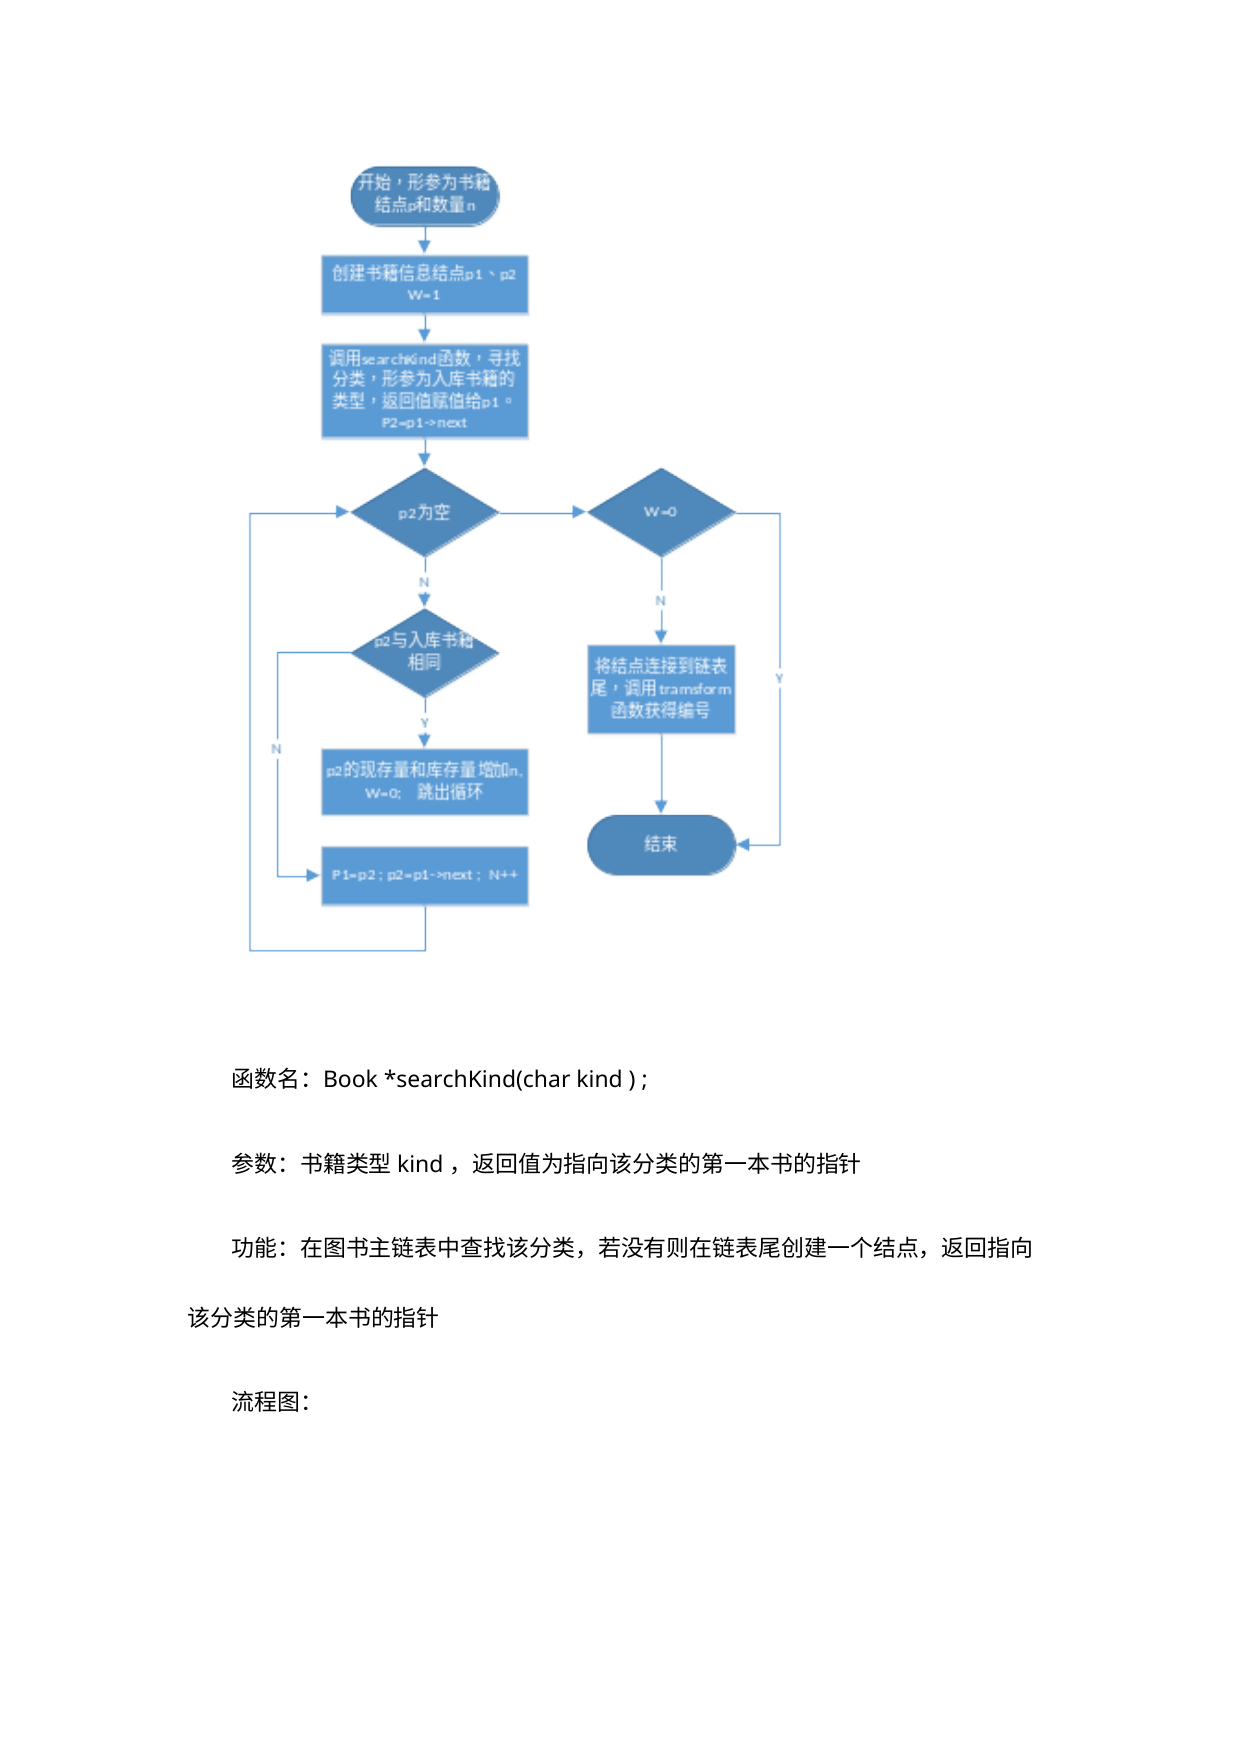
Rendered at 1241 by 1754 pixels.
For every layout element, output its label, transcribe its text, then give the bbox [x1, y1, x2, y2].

text 流程图： [187, 1368, 1053, 1433]
text 参数：书籍类型 kind ，返回值为指向该分类的第一本书的指针 [187, 1129, 1053, 1194]
text 函数名：Book *searchKind(char kind ) ; [187, 1045, 1053, 1110]
text 功能：在图书主链表中查找该分类，若没有则在链表尾创建一个结点，返回指向该分类的第一本书的指针 [187, 1214, 1053, 1349]
